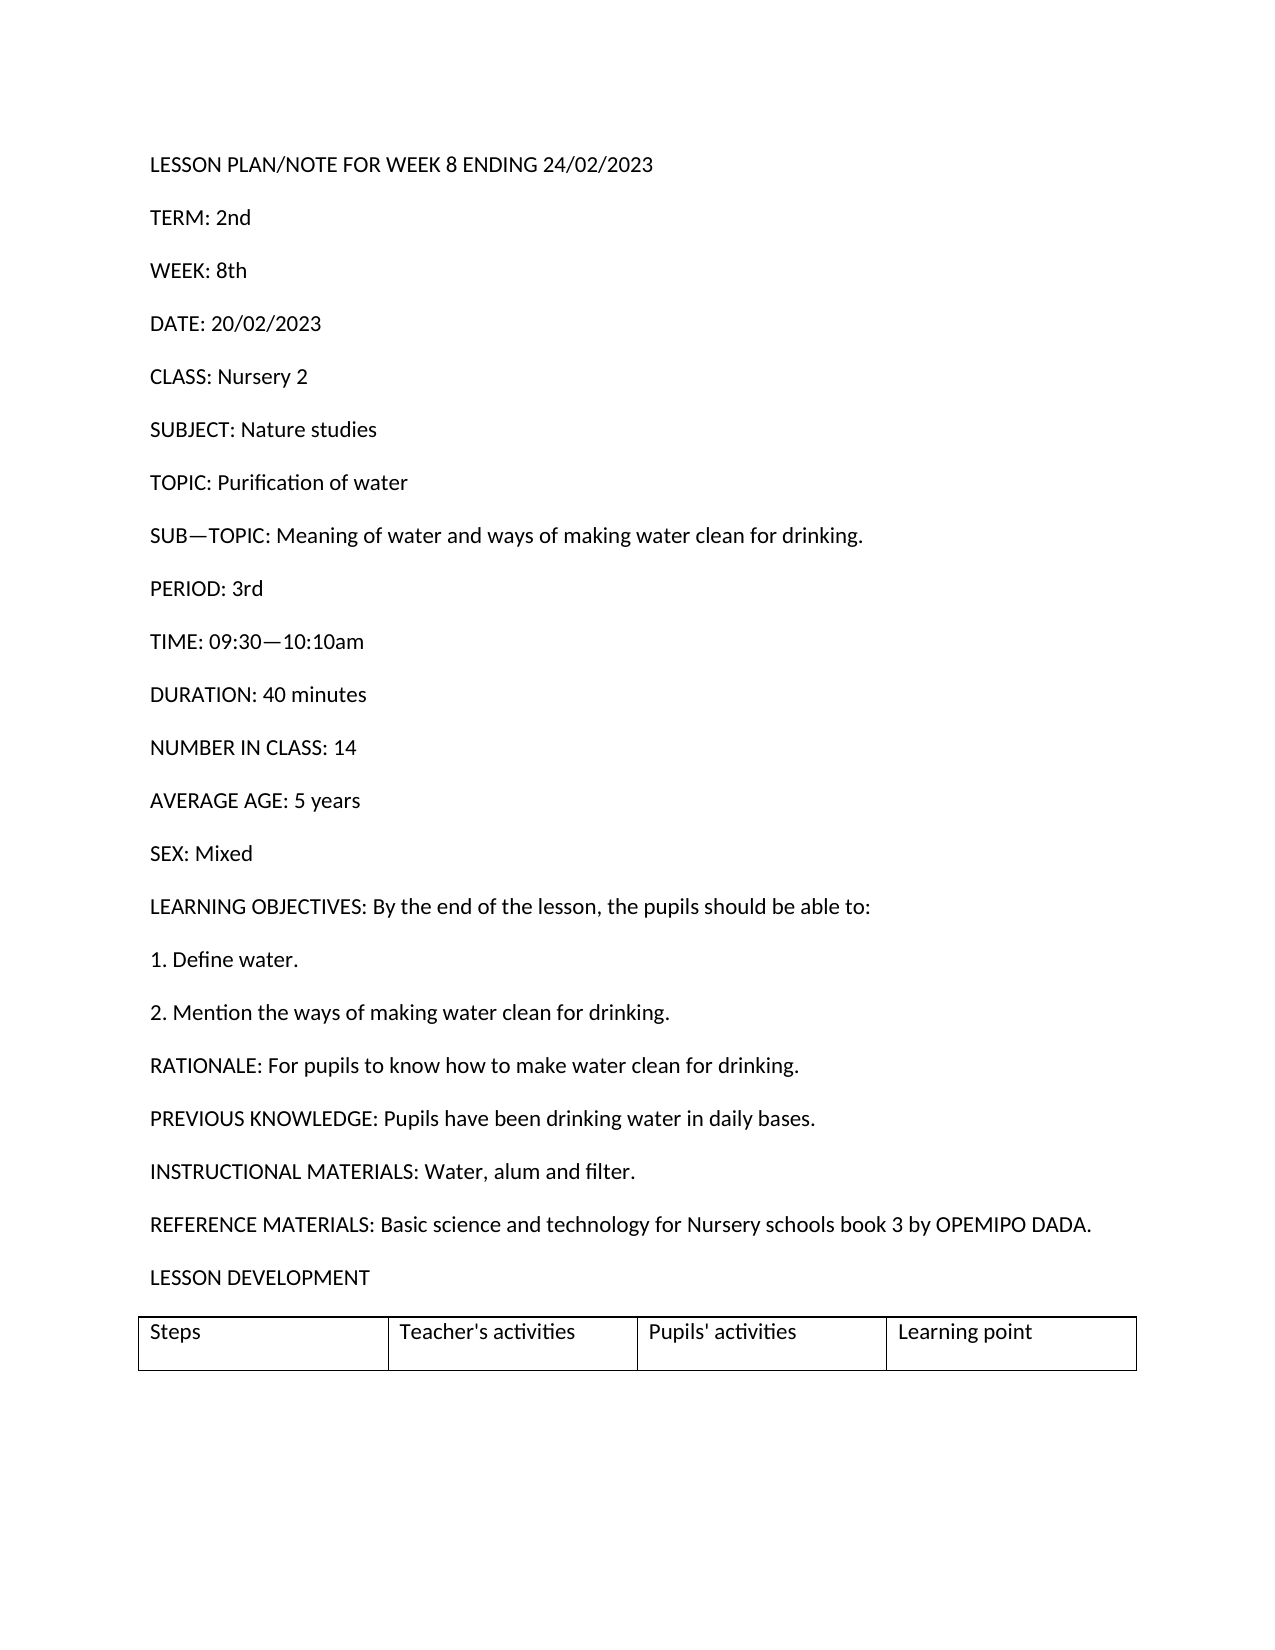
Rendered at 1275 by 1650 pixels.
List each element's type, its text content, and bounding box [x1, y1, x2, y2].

text REFERENCE MATERIALS: Basic science and technology for Nursery schools book 3 by OPEMIPO DADA. [150, 1210, 1125, 1238]
text PREVIOUS KNOWLEDGE: Pupils have been drinking water in daily bases. [150, 1104, 1125, 1132]
text NUMBER IN CLASS: 14 [150, 733, 1125, 761]
table_header Teacher's activities [389, 1318, 637, 1370]
text LESSON PLAN/NOTE FOR WEEK 8 ENDING 24/02/2023 [150, 150, 1125, 178]
table_header Learning point [887, 1318, 1136, 1370]
table_header Steps [139, 1318, 388, 1370]
text DATE: 20/02/2023 [150, 309, 1125, 337]
text 2. Mention the ways of making water clean for drinking. [150, 998, 1125, 1026]
text LESSON DEVELOPMENT [150, 1263, 1125, 1291]
text PERIOD: 3rd [150, 574, 1125, 602]
text TERM: 2nd [150, 203, 1125, 231]
text TOPIC: Purification of water [150, 468, 1125, 496]
text TIME: 09:30—10:10am [150, 627, 1125, 655]
text SUB—TOPIC: Meaning of water and ways of making water clean for drinking. [150, 521, 1125, 549]
table_header Pupils' activities [638, 1318, 886, 1370]
text INSTRUCTIONAL MATERIALS: Water, alum and filter. [150, 1157, 1125, 1185]
text SUBJECT: Nature studies [150, 415, 1125, 443]
text SEX: Mixed [150, 839, 1125, 867]
text AVERAGE AGE: 5 years [150, 786, 1125, 814]
text RATIONALE: For pupils to know how to make water clean for drinking. [150, 1051, 1125, 1079]
text 1. Define water. [150, 945, 1125, 973]
text DURATION: 40 minutes [150, 680, 1125, 708]
text LEARNING OBJECTIVES: By the end of the lesson, the pupils should be able to: [150, 892, 1125, 920]
text WEEK: 8th [150, 256, 1125, 284]
text CLASS: Nursery 2 [150, 362, 1125, 390]
